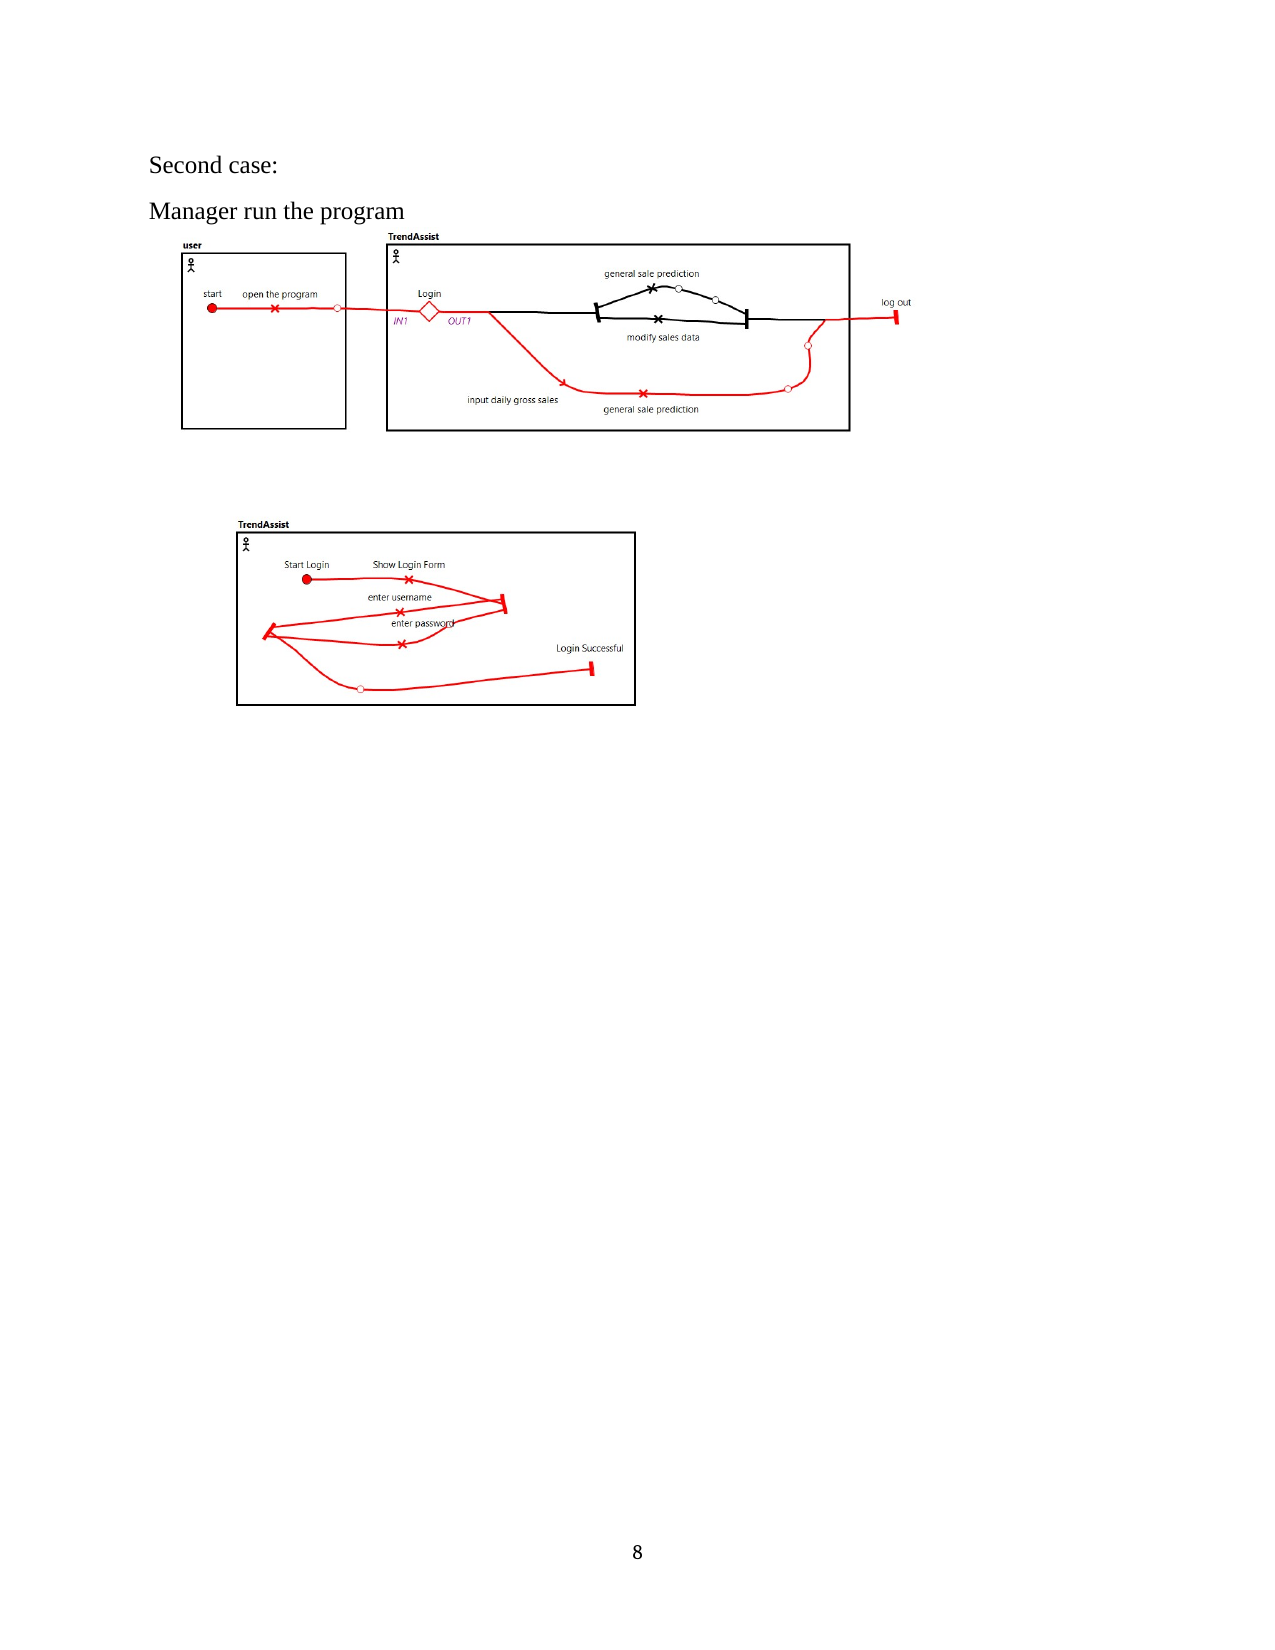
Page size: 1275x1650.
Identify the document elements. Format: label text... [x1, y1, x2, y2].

picture [150, 476, 703, 741]
text Manager run the program [148, 196, 1125, 225]
picture [150, 227, 934, 475]
text Second case: [148, 150, 1125, 179]
